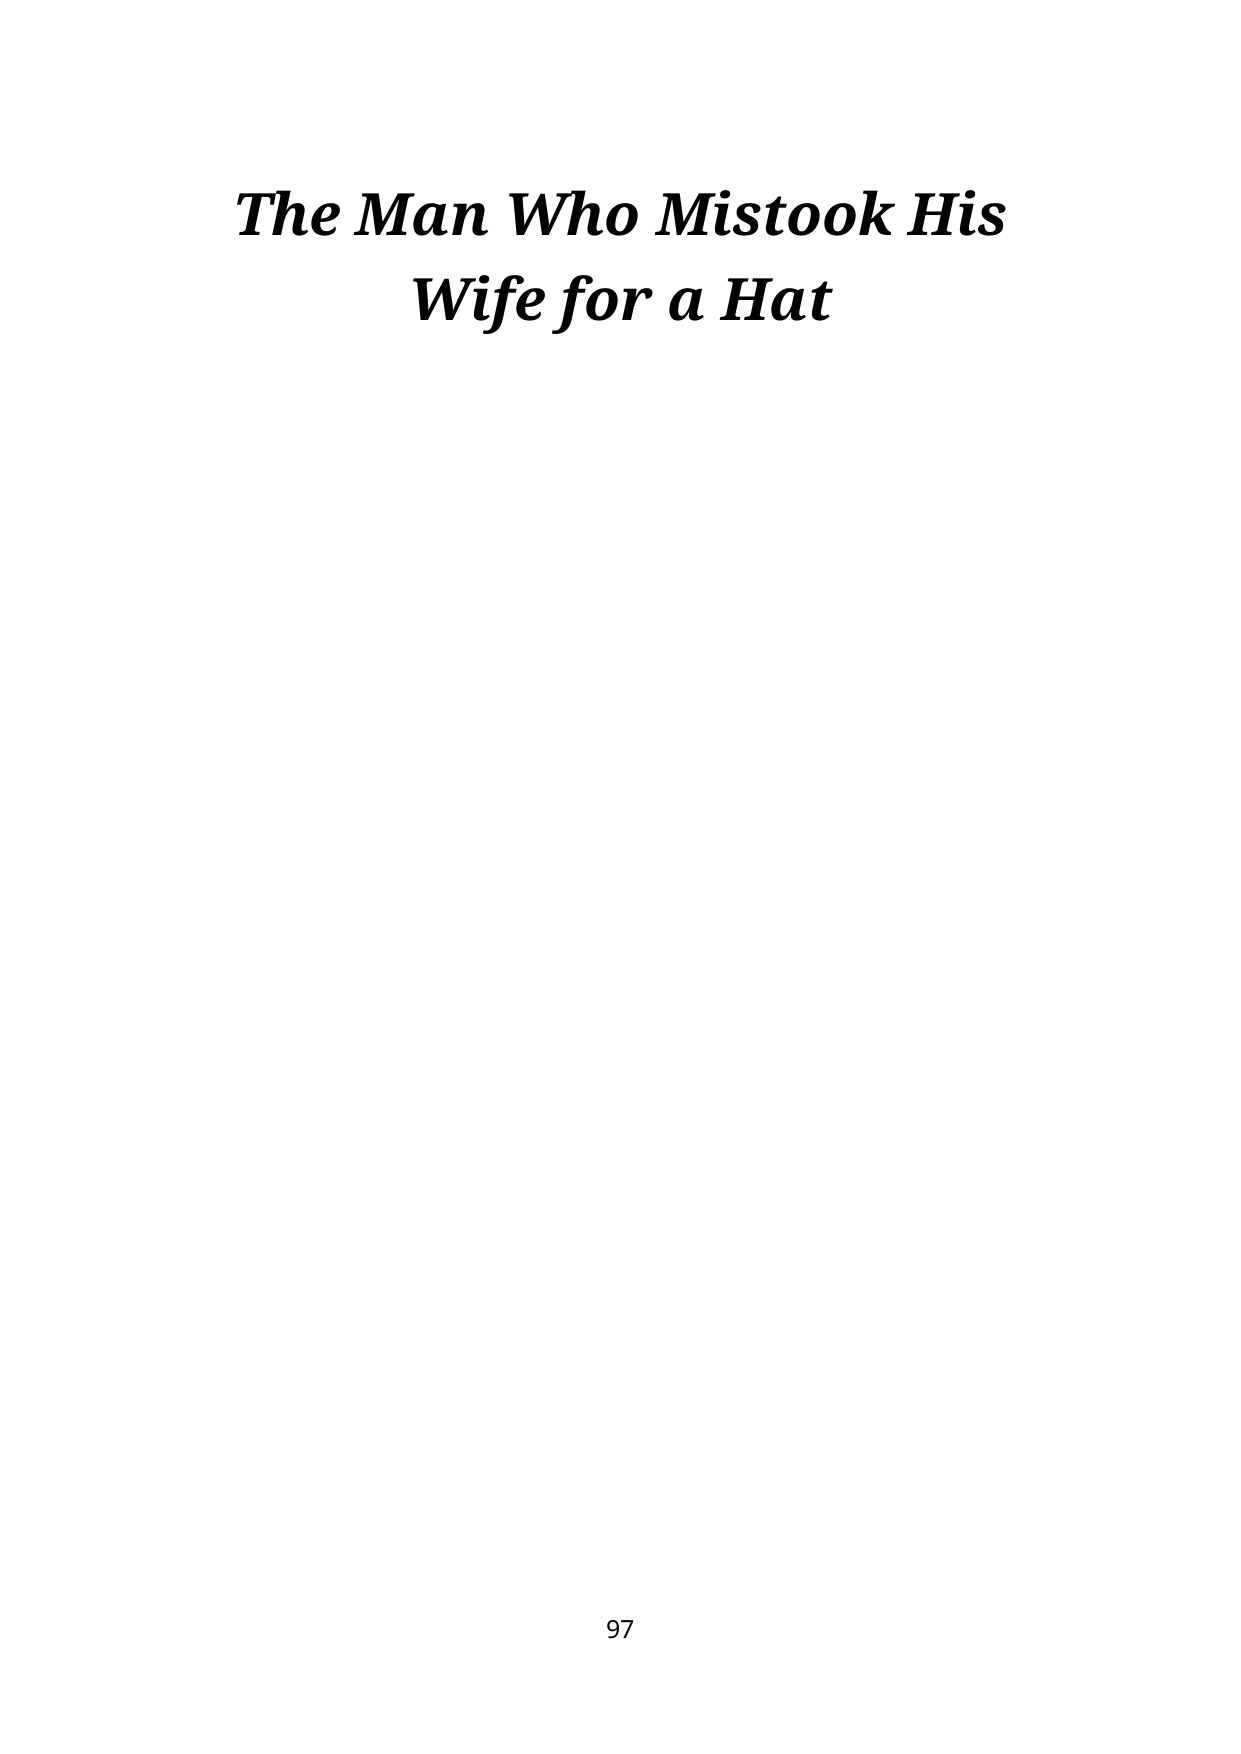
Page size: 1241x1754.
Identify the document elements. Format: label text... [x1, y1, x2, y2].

subtitle The Man Who Mistook His Wife for a Hat [177, 173, 1063, 338]
